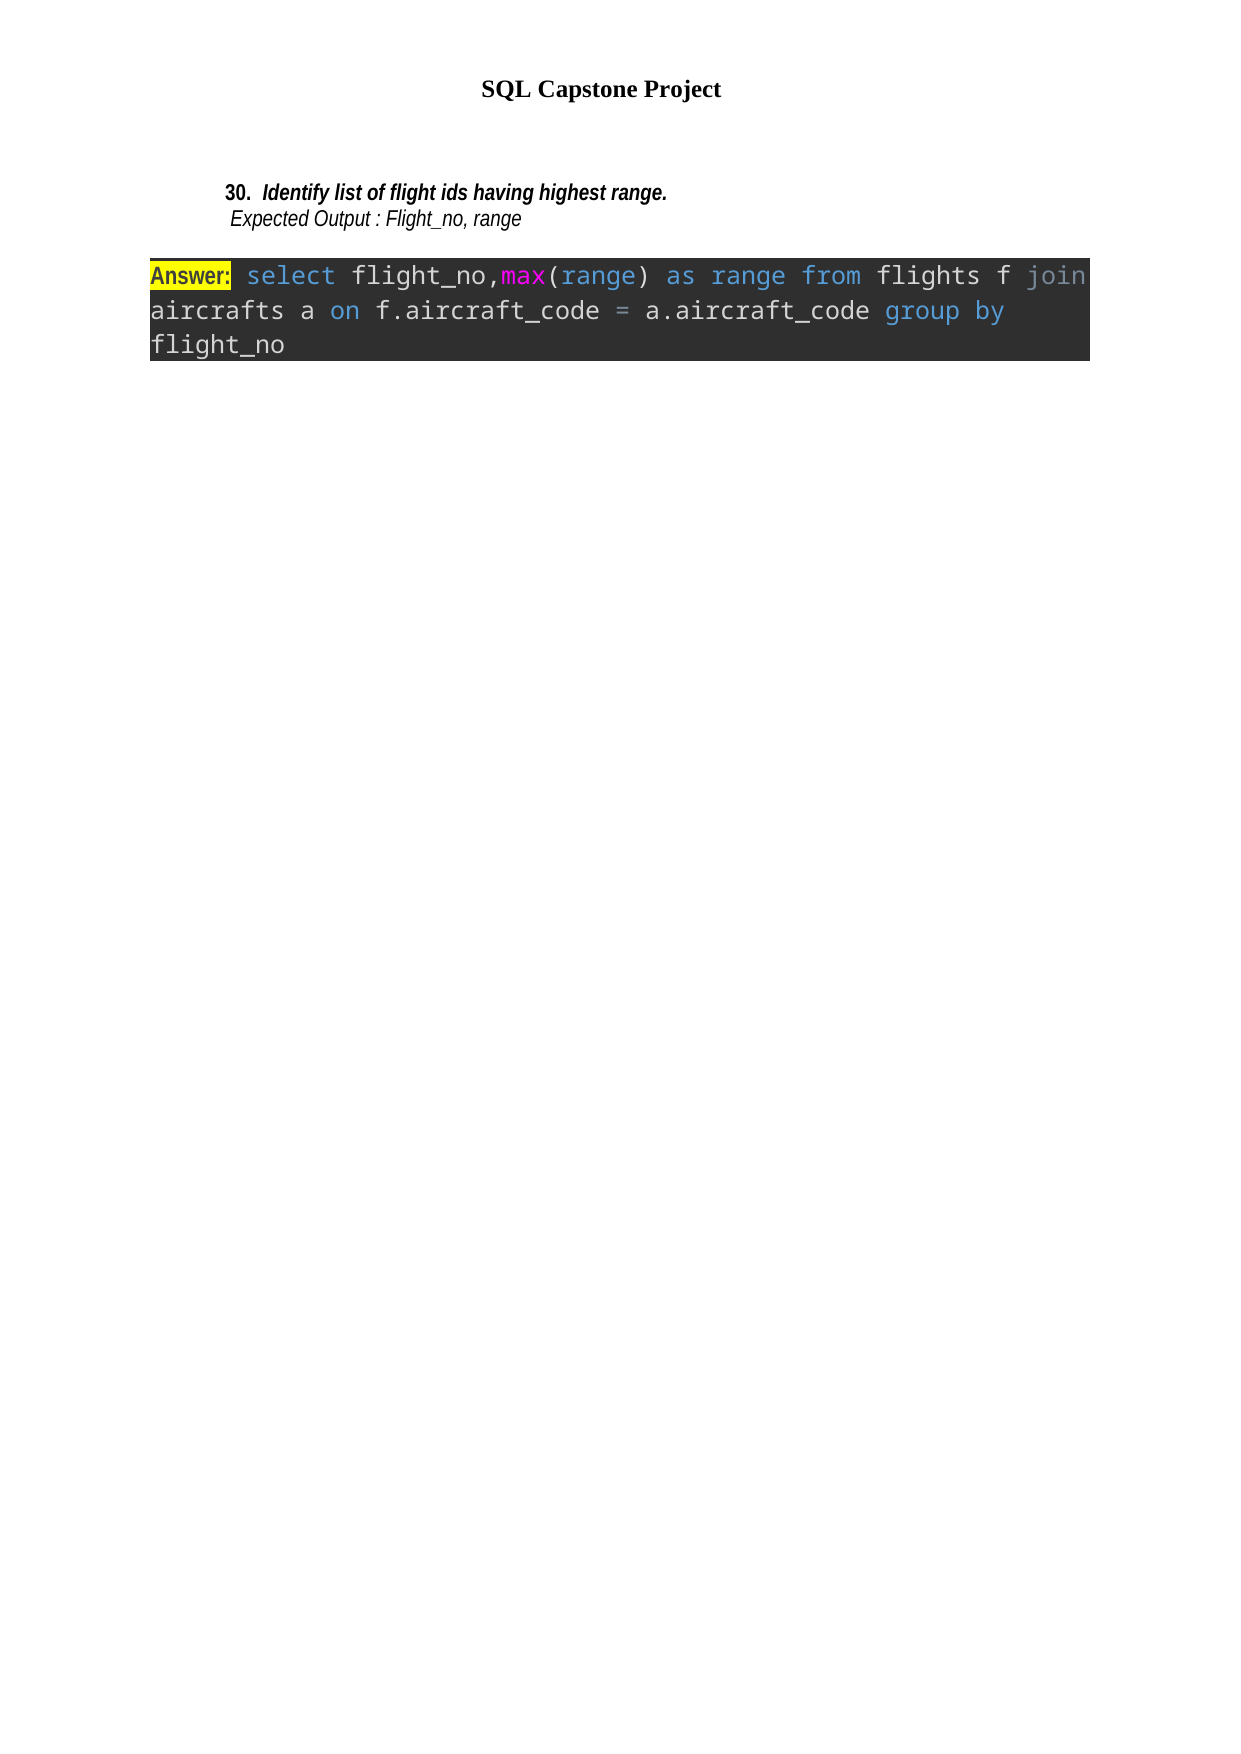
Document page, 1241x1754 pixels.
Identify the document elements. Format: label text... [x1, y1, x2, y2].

list Expected Output : Flight_no, range [225, 205, 1090, 231]
list Identify list of flight ids having highest range. [225, 179, 1090, 205]
text Answer: select flight_no,max(range) as range from flights f join aircrafts a on f.aircraft_code = a.aircraft_code group by flight_no [150, 258, 1090, 361]
